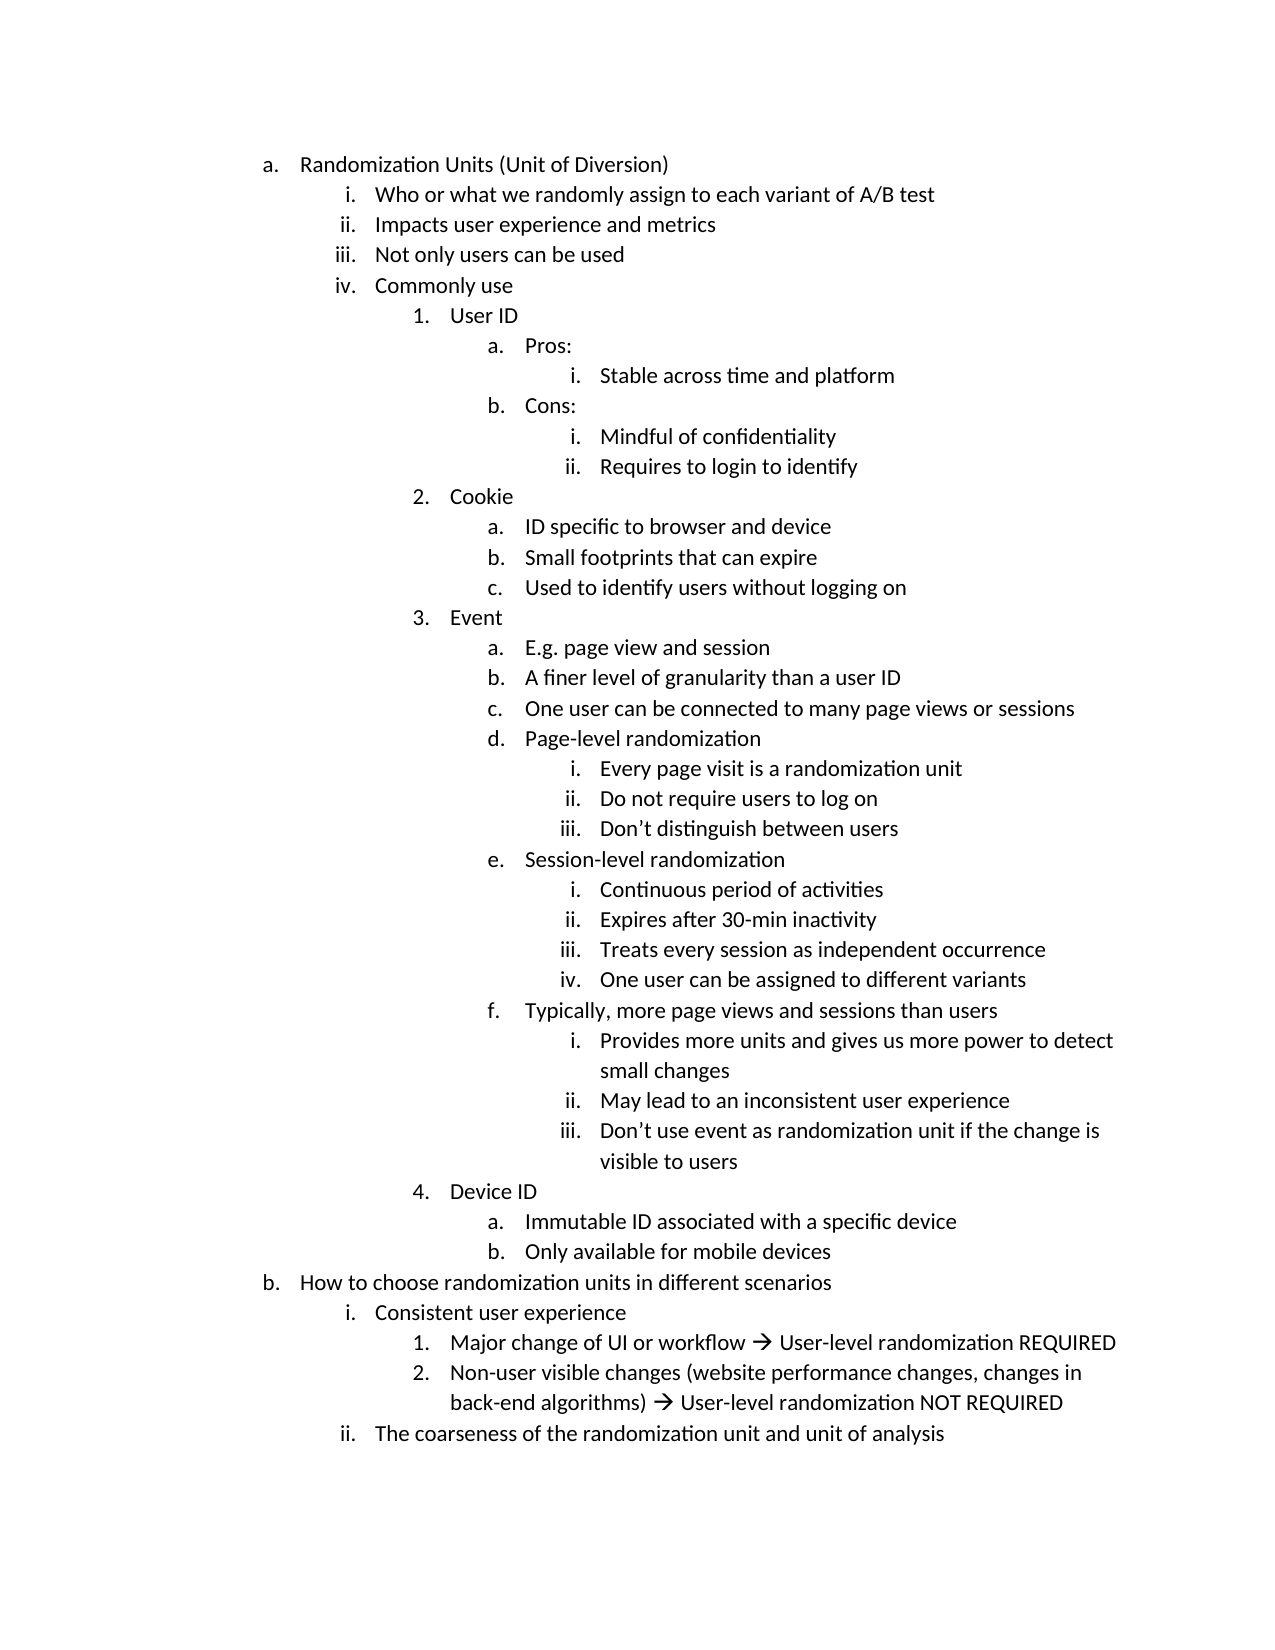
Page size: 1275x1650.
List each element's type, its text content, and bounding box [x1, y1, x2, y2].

list Expires after 30-min inactivity [581, 905, 1125, 933]
list The coarseness of the randomization unit and unit of analysis [356, 1419, 1125, 1447]
list One user can be assigned to different variants [581, 966, 1125, 994]
list Pros: [487, 331, 1125, 359]
list Provides more units and gives us more power to detect small changes [581, 1026, 1125, 1084]
list ID specific to browser and device [487, 512, 1125, 541]
list Mindful of confidentiality [581, 422, 1125, 450]
list Major change of UI or workflow User-level randomization REQUIRED [412, 1328, 1125, 1356]
list Only available for mobile devices [487, 1237, 1125, 1266]
list Stable across time and platform [581, 361, 1125, 389]
list Cookie [412, 482, 1125, 510]
list Impacts user experience and metrics [356, 210, 1125, 238]
list Do not require users to log on [581, 784, 1125, 812]
list Page-level randomization [487, 724, 1125, 752]
list One user can be connected to many page views or sessions [487, 694, 1125, 722]
list May lead to an inconsistent user experience [581, 1086, 1125, 1114]
list How to choose randomization units in different scenarios [262, 1268, 1125, 1296]
list A finer level of granularity than a user ID [487, 663, 1125, 692]
list E.g. page view and session [487, 633, 1125, 661]
list Requires to login to identify [581, 452, 1125, 480]
list Immutable ID associated with a specific device [487, 1207, 1125, 1235]
list Treats every session as independent occurrence [581, 935, 1125, 963]
list Who or what we randomly assign to each variant of A/B test [356, 180, 1125, 208]
list Consistent user experience [356, 1298, 1125, 1326]
list Continuous period of activities [581, 875, 1125, 903]
list Don’t distinguish between users [581, 814, 1125, 843]
list Randomization Units (Unit of Diversion) [262, 150, 1125, 178]
list Device ID [412, 1177, 1125, 1205]
list Non-user visible changes (website performance changes, changes in back-end algorithms) User-level randomization NOT REQUIRED [412, 1358, 1125, 1417]
list Don’t use event as randomization unit if the change is visible to users [581, 1117, 1125, 1175]
list Not only users can be used [356, 241, 1125, 269]
list Cons: [487, 392, 1125, 420]
list Session-level randomization [487, 845, 1125, 873]
list Used to identify users without logging on [487, 573, 1125, 601]
list Small footprints that can expire [487, 543, 1125, 571]
list Event [412, 603, 1125, 631]
list Typically, more page views and sessions than users [487, 996, 1125, 1024]
list User ID [412, 301, 1125, 329]
list Commonly use [356, 271, 1125, 299]
list Every page visit is a randomization unit [581, 754, 1125, 782]
